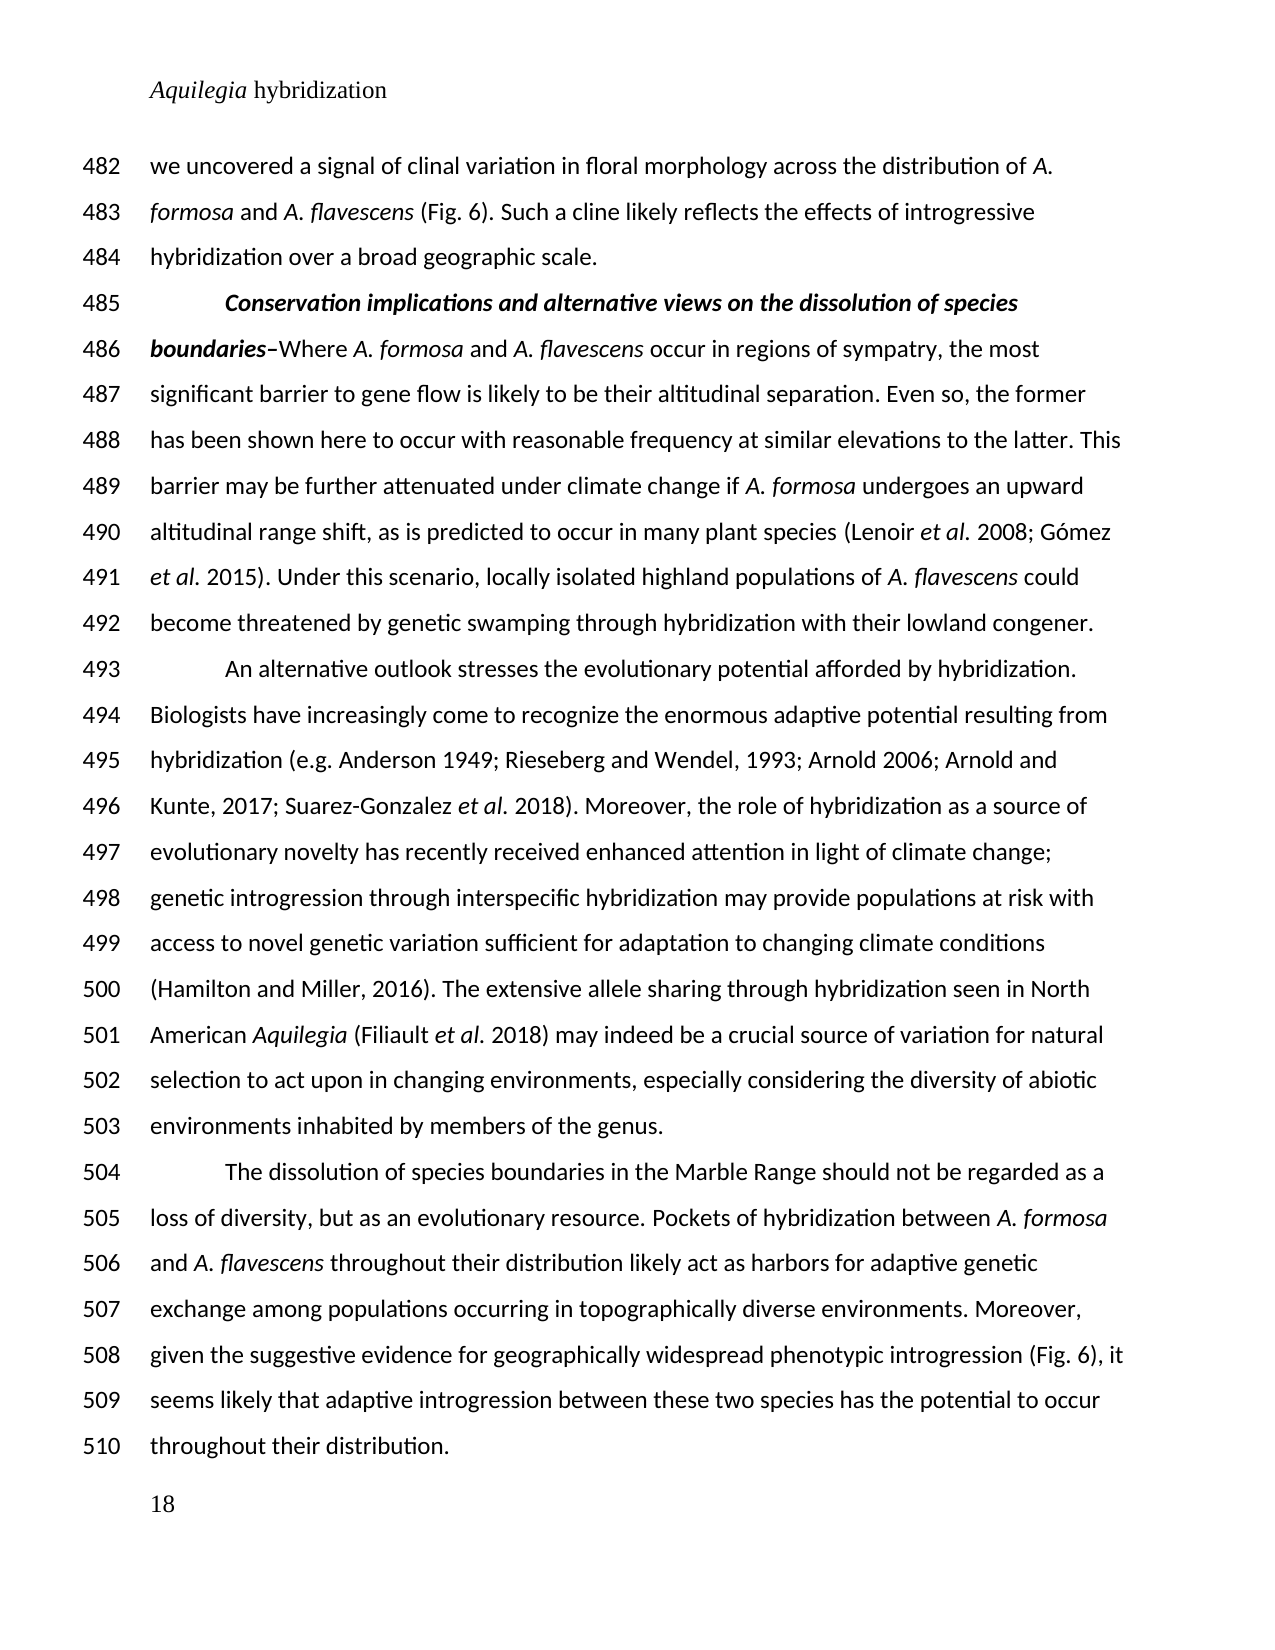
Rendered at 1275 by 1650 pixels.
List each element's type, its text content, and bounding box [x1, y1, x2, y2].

text Conservation implications and alternative views on the dissolution of species boundaries–Where A. formosa and A. flavescens occur in regions of sympatry, the most significant barrier to gene flow is likely to be their altitudinal separation. Even so, the former has been shown here to occur with reasonable frequency at similar elevations to the latter. This barrier may be further attenuated under climate change if A. formosa undergoes an upward altitudinal range shift, as is predicted to occur in many plant species (Lenoir et al. 2008; Gómez et al. 2015). Under this scenario, locally isolated highland populations of A. flavescens could become threatened by genetic swamping through hybridization with their lowland congener. [150, 287, 1125, 638]
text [150, 150, 1125, 272]
text The dissolution of species boundaries in the Marble Range should not be regarded as a loss of diversity, but as an evolutionary resource. Pockets of hybridization between A. formosa and A. flavescens throughout their distribution likely act as harbors for adaptive genetic exchange among populations occurring in topographically diverse environments. Moreover, given the suggestive evidence for geographically widespread phenotypic introgression (Fig. 6), it seems likely that adaptive introgression between these two species has the potential to occur throughout their distribution. [150, 1156, 1125, 1461]
text An alternative outlook stresses the evolutionary potential afforded by hybridization. Biologists have increasingly come to recognize the enormous adaptive potential resulting from hybridization (e.g. Anderson 1949; Rieseberg and Wendel, 1993; Arnold 2006; Arnold and Kunte, 2017; Suarez-Gonzalez et al. 2018). Moreover, the role of hybridization as a source of evolutionary novelty has recently received enhanced attention in light of climate change; genetic introgression through interspecific hybridization may provide populations at risk with access to novel genetic variation sufficient for adaptation to changing climate conditions (Hamilton and Miller, 2016). The extensive allele sharing through hybridization seen in North American Aquilegia (Filiault et al. 2018) may indeed be a crucial source of variation for natural selection to act upon in changing environments, especially considering the diversity of abiotic environments inhabited by members of the genus. [150, 653, 1125, 1141]
